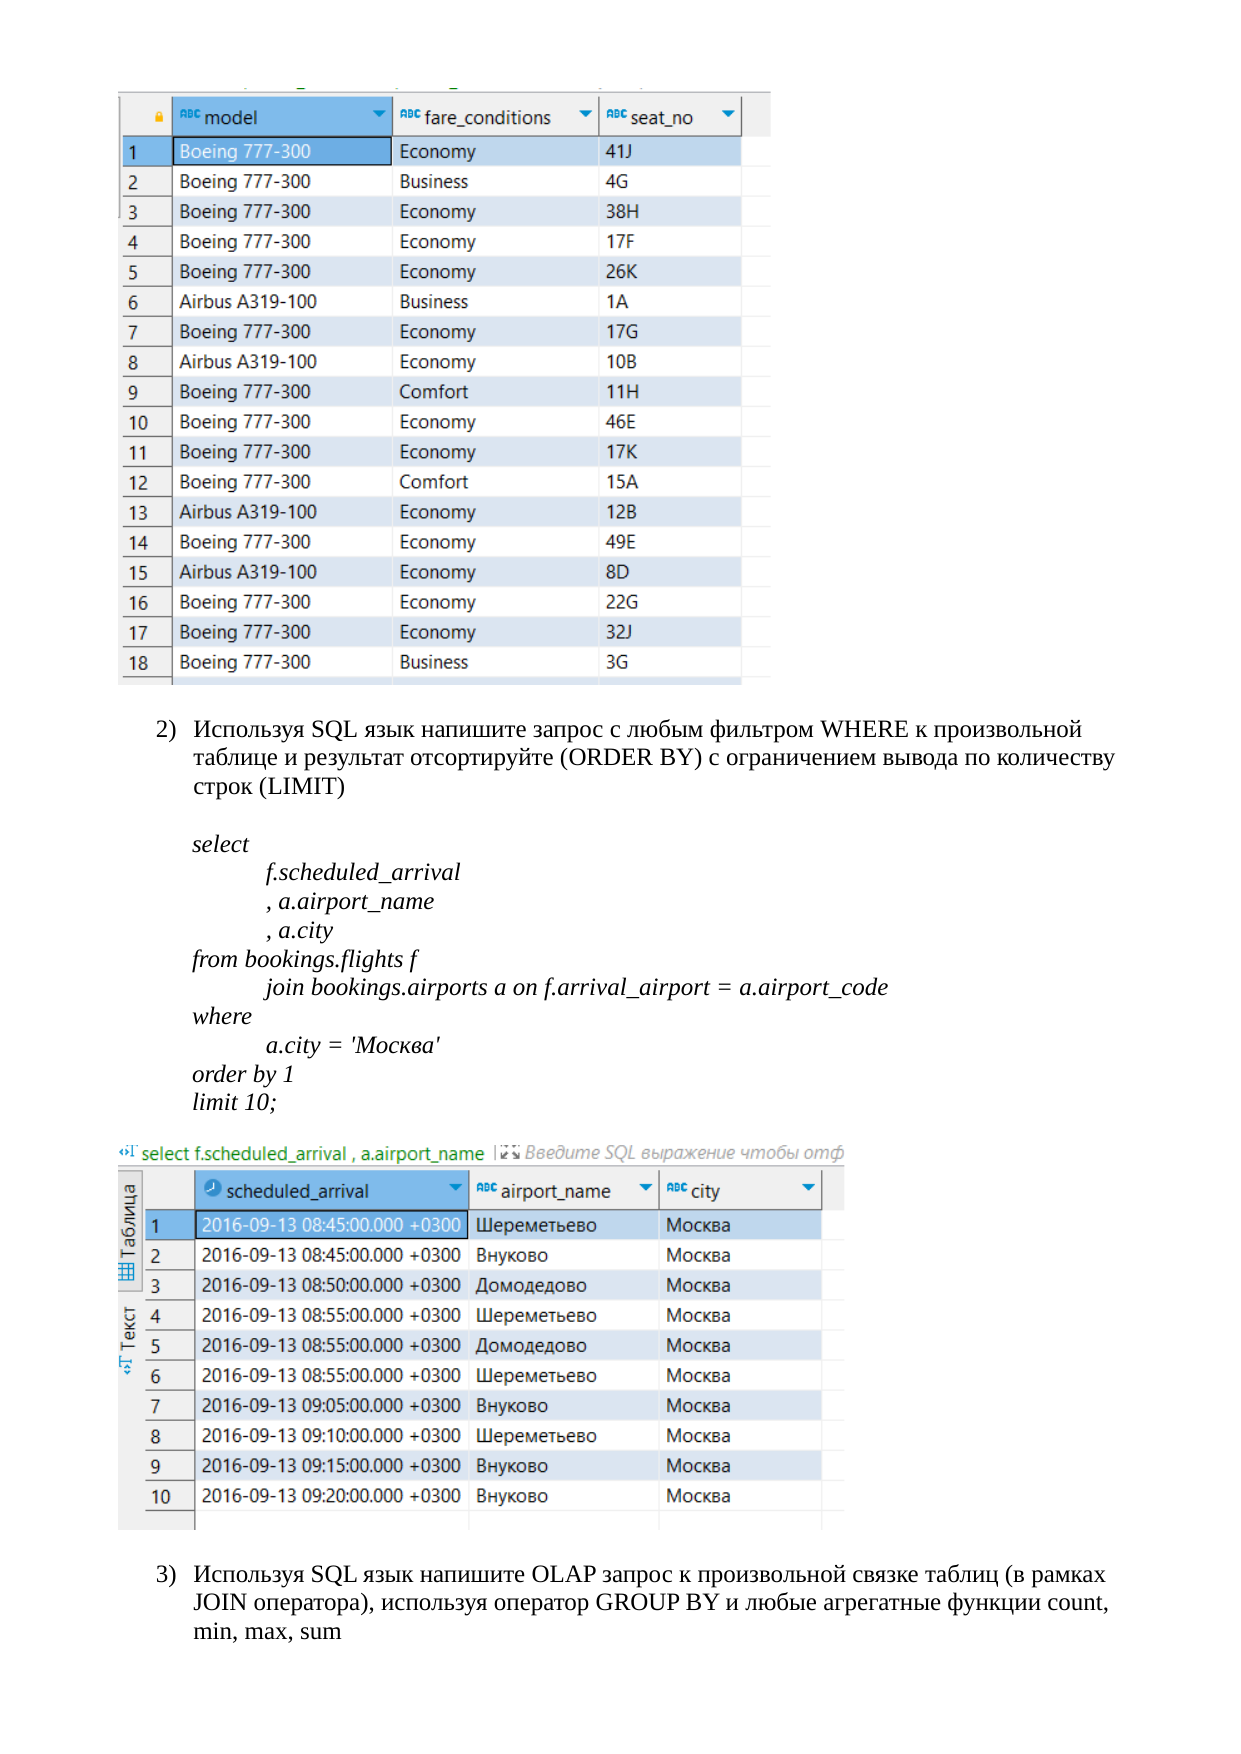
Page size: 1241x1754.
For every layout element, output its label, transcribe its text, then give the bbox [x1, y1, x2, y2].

picture [118, 1145, 845, 1530]
list Используя SQL язык напишите запрос с любым фильтром WHERE к произвольной таблице и результат отсортируйте (ORDER BY) с ограничением вывода по количеству строк (LIMIT) [156, 714, 1152, 800]
text limit 10; [192, 1087, 1152, 1116]
picture [118, 88, 771, 685]
text select [192, 829, 1152, 857]
list Используя SQL язык напишите OLAP запрос к произвольной связке таблиц (в рамках JOIN оператора), используя оператор GROUP BY и любые агрегатные функции count, min, max, sum [156, 1559, 1152, 1645]
text , a.airport_name [192, 886, 1152, 915]
text order by 1 [192, 1059, 1152, 1087]
text from bookings.flights f [192, 944, 1152, 972]
text a.city = 'Москва' [192, 1030, 1152, 1059]
text f.scheduled_arrival [192, 857, 1152, 886]
text where [192, 1001, 1152, 1030]
text , a.city [192, 915, 1152, 944]
text join bookings.airports a on f.arrival_airport = a.airport_code [192, 972, 1152, 1001]
